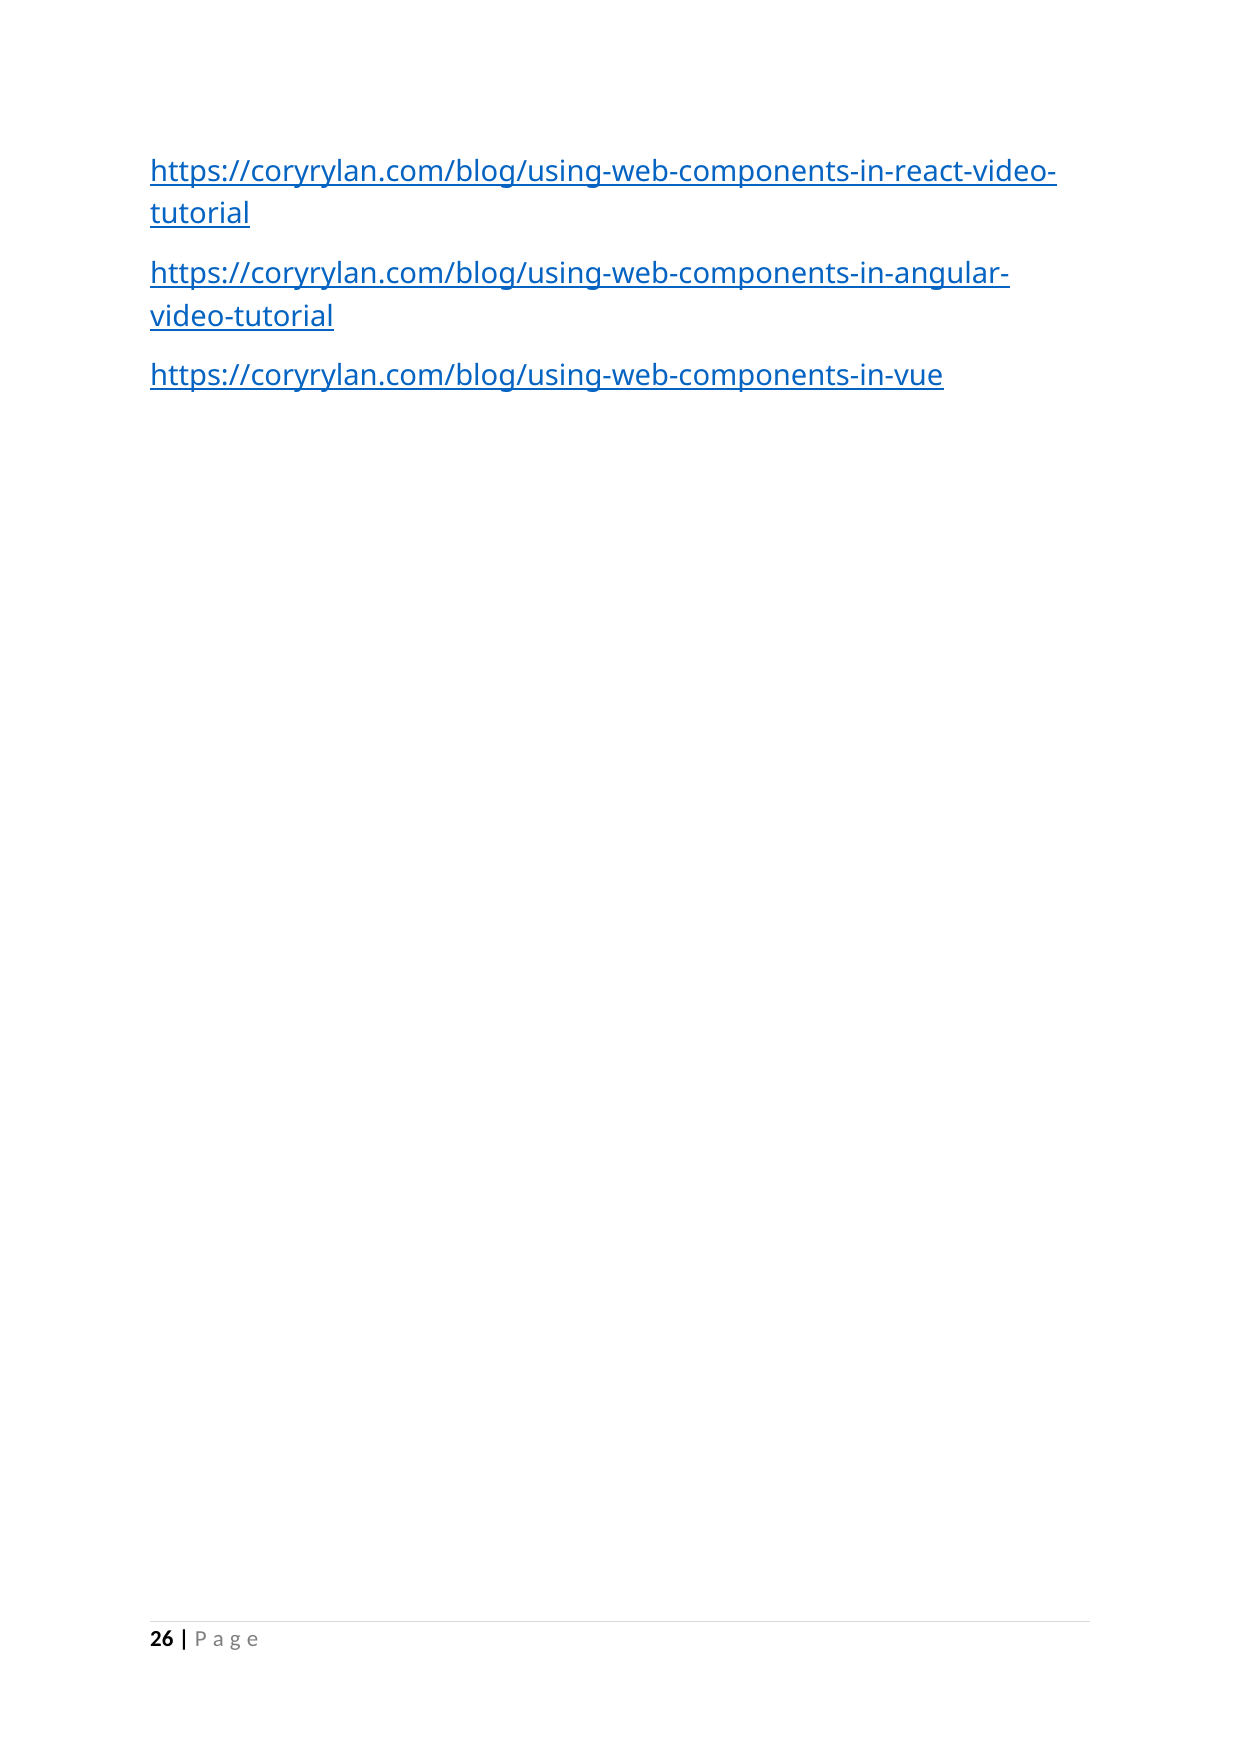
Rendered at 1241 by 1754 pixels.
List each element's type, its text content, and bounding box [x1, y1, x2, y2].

text https://coryrylan.com/blog/using-web-components-in-react-video-tutorial [150, 150, 1090, 232]
text https://coryrylan.com/blog/using-web-components-in-angular-video-tutorial [150, 252, 1090, 335]
text https://coryrylan.com/blog/using-web-components-in-vue [150, 354, 1090, 394]
